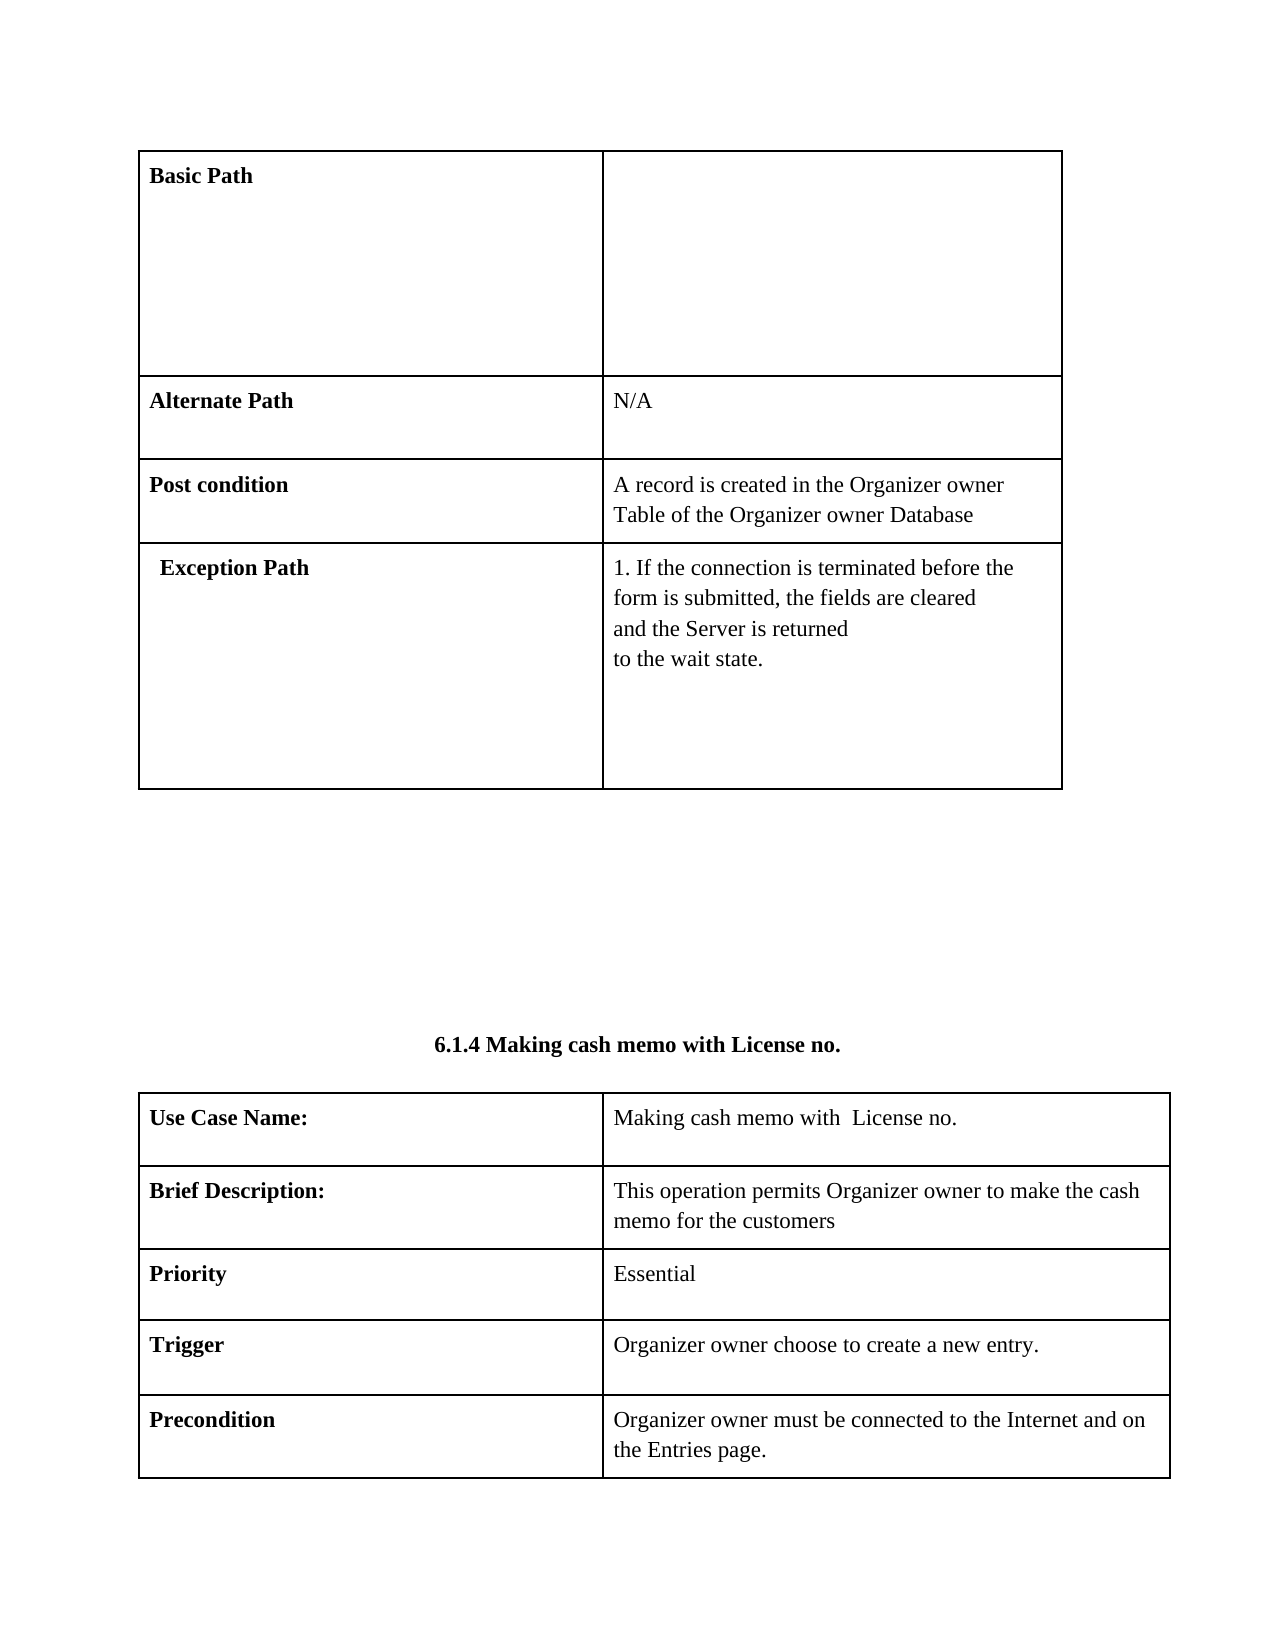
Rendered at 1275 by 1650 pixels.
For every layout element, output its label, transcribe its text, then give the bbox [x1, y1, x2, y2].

table_cell Priority [140, 1250, 602, 1319]
table_cell Basic Path [140, 152, 602, 375]
table_cell 1. If the connection is terminated before the form is submitted, the fields are cleared and the Server is returned to the wait state. [604, 544, 1061, 787]
table_cell Alternate Path [140, 377, 602, 458]
text 6.1.4 Making cash memo with License no. [150, 1031, 1125, 1058]
table_cell Precondition [140, 1396, 602, 1477]
table_cell A record is created in the Organizer owner Table of the Organizer owner Database [604, 460, 1061, 542]
table_cell Brief Description: [140, 1167, 602, 1248]
table_cell N/A [604, 377, 1061, 458]
table_cell Organizer owner must be connected to the Internet and on the Entries page. [604, 1396, 1169, 1477]
table_cell Organizer owner choose to create a new entry. [604, 1321, 1169, 1394]
table_cell Post condition [140, 460, 602, 542]
table_cell Exception Path [140, 544, 602, 787]
table_header Use Case Name: [140, 1094, 602, 1164]
table_cell This operation permits Organizer owner to make the cash memo for the customers [604, 1167, 1169, 1248]
table_cell [604, 152, 1061, 375]
table_header Making cash memo with License no. [604, 1094, 1169, 1164]
table_cell Essential [604, 1250, 1169, 1319]
table_cell Trigger [140, 1321, 602, 1394]
